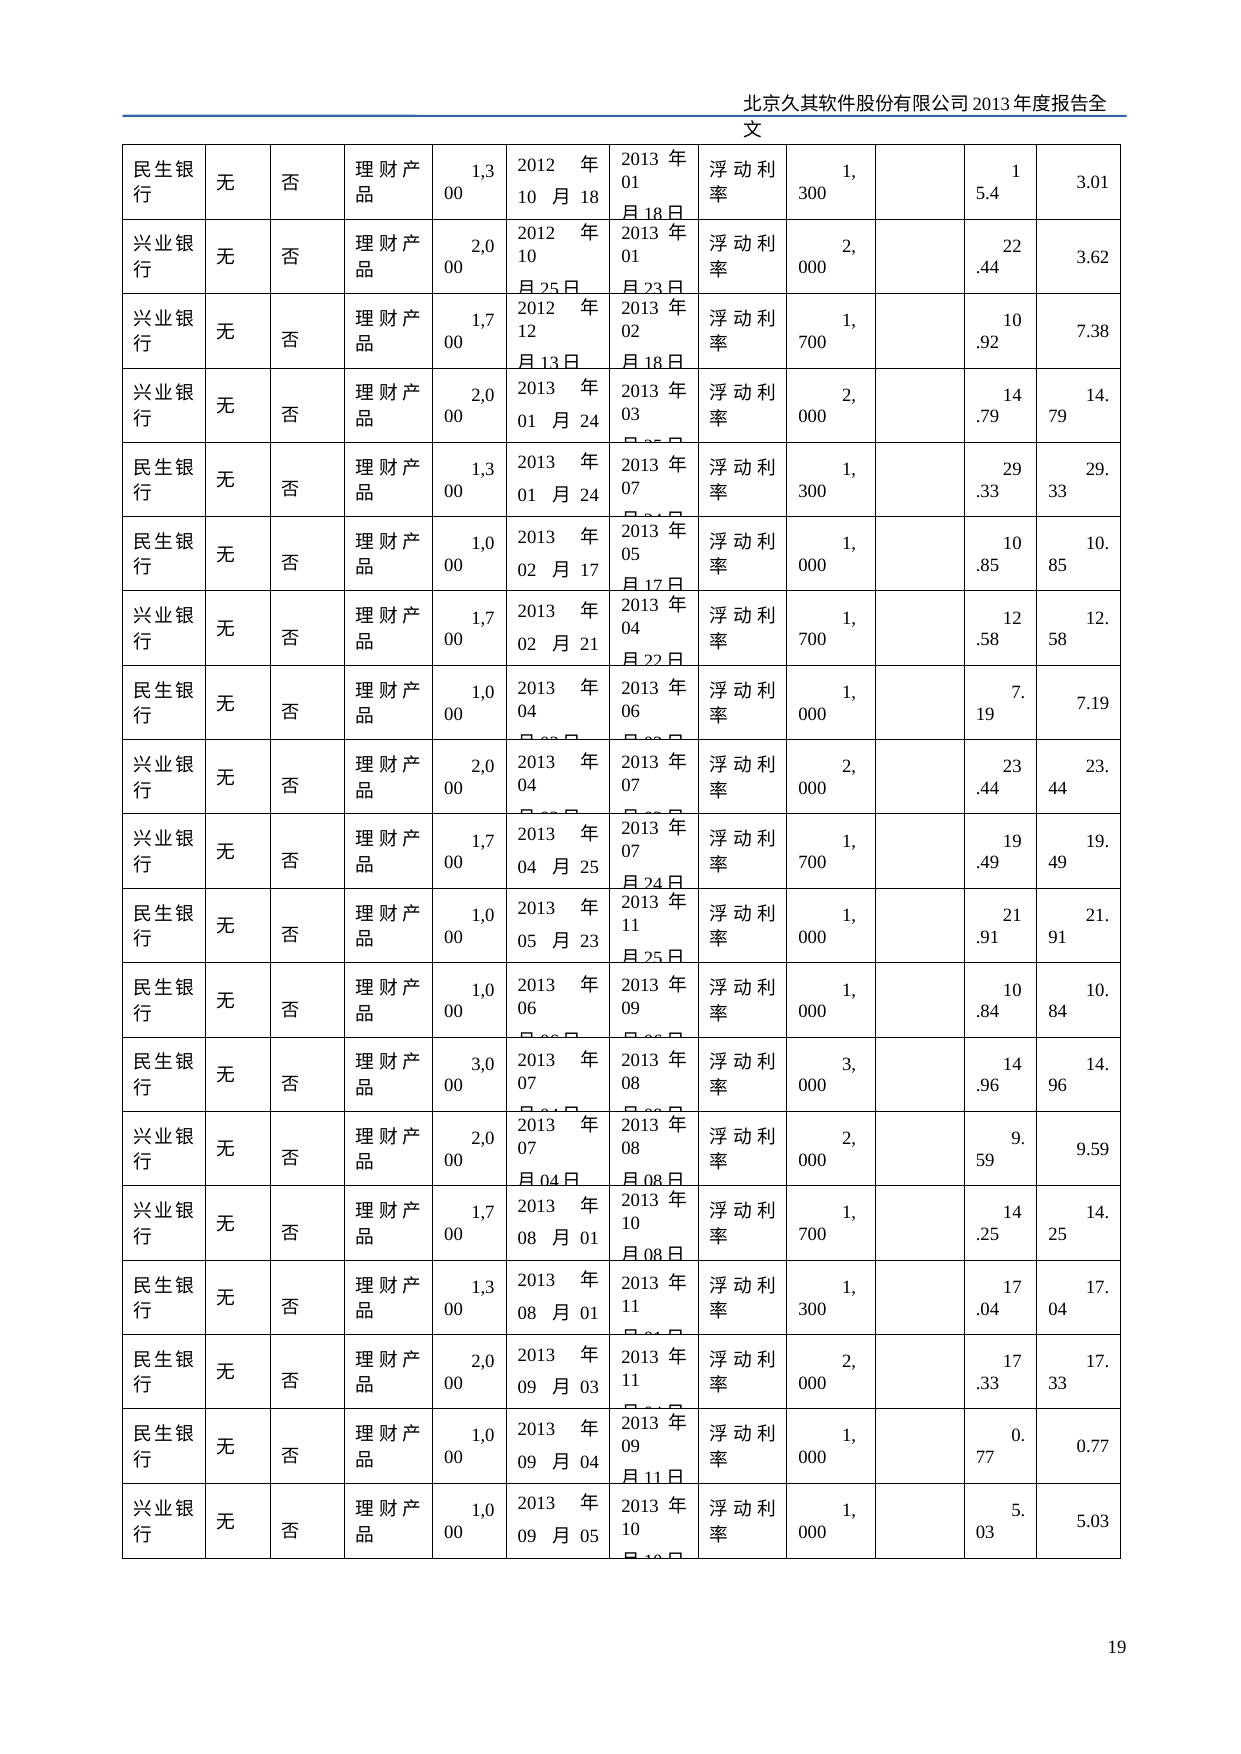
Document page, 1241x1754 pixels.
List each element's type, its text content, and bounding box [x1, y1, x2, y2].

table_cell 2,000 [433, 1112, 506, 1185]
table_cell 2013 年 05 月23日 [507, 889, 609, 962]
table_cell 无 [206, 1484, 270, 1558]
table_cell 否 [271, 889, 344, 962]
table_cell 浮动利率 [699, 814, 786, 888]
table_cell 否 [271, 1335, 344, 1408]
table_header 1,300 [787, 145, 875, 218]
table_cell 民生银行 [123, 1409, 205, 1483]
table_cell 无 [206, 1335, 270, 1408]
table_cell 21.91 [1037, 889, 1120, 962]
table_cell 29.33 [1037, 443, 1120, 516]
table_cell 0.77 [1037, 1409, 1120, 1483]
table_cell 民生银行 [123, 1335, 205, 1408]
table_cell 14.79 [965, 369, 1036, 442]
table_cell 无 [206, 294, 270, 367]
table_cell 14.79 [1037, 369, 1120, 442]
table_cell 2,000 [787, 220, 875, 293]
table_cell 2013 年 06 月06日 [507, 963, 609, 1037]
table_cell 7.19 [965, 666, 1036, 739]
table_cell 兴业银行 [123, 591, 205, 665]
table_cell 无 [206, 740, 270, 813]
table_cell 浮动利率 [699, 1112, 786, 1185]
table_cell 民生银行 [123, 666, 205, 739]
table_cell 理财产品 [345, 963, 432, 1037]
table_cell 1,700 [787, 591, 875, 665]
table_cell 理财产品 [345, 740, 432, 813]
table_cell 2013 年 09 月04日 [507, 1409, 609, 1483]
table_cell 17.04 [1037, 1261, 1120, 1334]
table_cell 2013 年 11 月25日 [610, 889, 698, 962]
table_cell 理财产品 [345, 1038, 432, 1111]
table_cell 17.33 [965, 1335, 1036, 1408]
table_cell 1,000 [787, 889, 875, 962]
table_cell 理财产品 [345, 591, 432, 665]
table_cell 理财产品 [345, 1409, 432, 1483]
table_cell 理财产品 [345, 294, 432, 367]
table_cell [876, 963, 964, 1037]
table_cell 民生银行 [123, 963, 205, 1037]
table_cell 2013 年 02 月17日 [507, 517, 609, 590]
table_header 民生银行 [123, 145, 205, 218]
table_cell [876, 814, 964, 888]
table_cell 1,700 [787, 1186, 875, 1260]
table_cell [876, 1335, 964, 1408]
table_cell 兴业银行 [123, 814, 205, 888]
table_cell 2013 年 04 月03日 [507, 740, 609, 813]
table_cell 民生银行 [123, 889, 205, 962]
table_cell 否 [271, 963, 344, 1037]
table_cell 1,700 [433, 294, 506, 367]
table_cell 民生银行 [123, 443, 205, 516]
table_cell 2013 年 05 月17日 [610, 517, 698, 590]
table_cell 5.03 [965, 1484, 1036, 1558]
table_cell 2013 年 08 月08日 [610, 1038, 698, 1111]
table_cell 10.92 [965, 294, 1036, 367]
table_cell 民生银行 [123, 517, 205, 590]
table_cell 2,000 [433, 740, 506, 813]
table_cell 理财产品 [345, 666, 432, 739]
table_cell 2013 年 09 月03日 [507, 1335, 609, 1408]
table_cell 理财产品 [345, 1186, 432, 1260]
table_cell 1,000 [787, 517, 875, 590]
table_cell [876, 1484, 964, 1558]
table_cell 兴业银行 [123, 740, 205, 813]
table_cell 兴业银行 [123, 1186, 205, 1260]
table_cell 2013 年 03 月25日 [610, 369, 698, 442]
table_cell 浮动利率 [699, 1484, 786, 1558]
table_cell 理财产品 [345, 814, 432, 888]
table_cell 7.19 [1037, 666, 1120, 739]
table_cell [876, 1038, 964, 1111]
table_cell 1,000 [787, 1484, 875, 1558]
table_cell 浮动利率 [699, 1335, 786, 1408]
table_cell 无 [206, 1409, 270, 1483]
table_cell 23.44 [1037, 740, 1120, 813]
table_cell 2013 年 02 月18日 [610, 294, 698, 367]
table_cell 9.59 [1037, 1112, 1120, 1185]
table_header 无 [206, 145, 270, 218]
table_cell 无 [206, 1112, 270, 1185]
table_cell 5.03 [1037, 1484, 1120, 1558]
table_cell 17.33 [1037, 1335, 1120, 1408]
table_cell 2013 年 09 月11日 [610, 1409, 698, 1483]
table_cell 2013 年 10 月10日 [610, 1484, 698, 1558]
table_cell 否 [271, 666, 344, 739]
table_header 15.4 [965, 145, 1036, 218]
table_cell 1,300 [433, 1261, 506, 1334]
table_cell 无 [206, 1038, 270, 1111]
table_cell 1,700 [787, 814, 875, 888]
table_cell 1,000 [433, 963, 506, 1037]
table_cell 兴业银行 [123, 1484, 205, 1558]
table_cell 否 [271, 814, 344, 888]
table_cell 2013 年 04 月22日 [610, 591, 698, 665]
table_cell 无 [206, 443, 270, 516]
table_cell 否 [271, 517, 344, 590]
table_cell [876, 666, 964, 739]
table_cell 2013 年 08 月08日 [610, 1112, 698, 1185]
table_cell 2013 年 06 月03日 [610, 666, 698, 739]
table_cell [876, 591, 964, 665]
table_cell 否 [271, 591, 344, 665]
table_cell 10.85 [965, 517, 1036, 590]
table_cell 12.58 [1037, 591, 1120, 665]
table_cell 1,000 [787, 666, 875, 739]
table_cell 否 [271, 294, 344, 367]
table_cell 无 [206, 517, 270, 590]
table_cell [876, 1186, 964, 1260]
table_cell [876, 740, 964, 813]
table_header 浮动利率 [699, 145, 786, 218]
table_cell 否 [271, 1186, 344, 1260]
table_cell 否 [271, 1409, 344, 1483]
table_cell 2013 年 09 月06日 [610, 963, 698, 1037]
table_cell 理财产品 [345, 369, 432, 442]
table_cell 理财产品 [345, 443, 432, 516]
table_cell 2013 年 10 月08日 [610, 1186, 698, 1260]
table_cell 14.96 [1037, 1038, 1120, 1111]
table_cell 无 [206, 1261, 270, 1334]
table_cell 1,700 [433, 1186, 506, 1260]
table_cell 2,000 [787, 1112, 875, 1185]
table_cell 2,000 [433, 369, 506, 442]
table_cell 2,000 [787, 740, 875, 813]
table_cell 浮动利率 [699, 963, 786, 1037]
table_cell 否 [271, 369, 344, 442]
table_cell 10.84 [965, 963, 1036, 1037]
table_cell 3.62 [1037, 220, 1120, 293]
table_cell [876, 889, 964, 962]
table_cell 浮动利率 [699, 1261, 786, 1334]
table_cell 否 [271, 1112, 344, 1185]
table_cell 2013 年 11 月04日 [610, 1335, 698, 1408]
table_cell 无 [206, 1186, 270, 1260]
table_cell 1,000 [433, 517, 506, 590]
table_cell 浮动利率 [699, 1186, 786, 1260]
table_header 2012 年 10 月18日 [507, 145, 609, 218]
table_cell 2013 年 07 月24日 [610, 443, 698, 516]
table_header 2013 年 01 月18日 [610, 145, 698, 218]
table_cell 理财产品 [345, 1484, 432, 1558]
table_cell 浮动利率 [699, 591, 786, 665]
table_cell 无 [206, 814, 270, 888]
table_cell 2013 年 09 月05日 [507, 1484, 609, 1558]
table_cell [876, 517, 964, 590]
table_cell 2012 年 12 月13日 [507, 294, 609, 367]
table_cell 浮动利率 [699, 740, 786, 813]
table_cell 7.38 [1037, 294, 1120, 367]
table_cell 2013 年 08 月01日 [507, 1261, 609, 1334]
table_cell 无 [206, 666, 270, 739]
table_cell 1,700 [787, 294, 875, 367]
table_cell 14.25 [965, 1186, 1036, 1260]
table_cell 理财产品 [345, 1112, 432, 1185]
table_cell 3,000 [787, 1038, 875, 1111]
table_cell 0.77 [965, 1409, 1036, 1483]
table_cell 2013 年 01 月23日 [610, 220, 698, 293]
table_cell [876, 1409, 964, 1483]
table_cell 2013 年 01 月24日 [507, 369, 609, 442]
table_cell 2013 年 07 月03日 [610, 740, 698, 813]
table_cell 否 [271, 740, 344, 813]
table_cell 兴业银行 [123, 220, 205, 293]
table_cell 兴业银行 [123, 369, 205, 442]
table_cell 民生银行 [123, 1261, 205, 1334]
table_cell 2013 年 07 月04日 [507, 1038, 609, 1111]
table_header 否 [271, 145, 344, 218]
table_cell 14.96 [965, 1038, 1036, 1111]
table_cell 1,700 [433, 591, 506, 665]
table_cell 否 [271, 1484, 344, 1558]
table_cell 浮动利率 [699, 220, 786, 293]
table_cell 1,000 [433, 1409, 506, 1483]
table_cell 2,000 [787, 369, 875, 442]
table_cell 浮动利率 [699, 889, 786, 962]
table_cell [876, 369, 964, 442]
table_cell 2013 年 01 月24日 [507, 443, 609, 516]
table_cell 兴业银行 [123, 1112, 205, 1185]
table_cell 1,700 [433, 814, 506, 888]
table_cell 2012 年 10 月25日 [507, 220, 609, 293]
table_cell 23.44 [965, 740, 1036, 813]
table_cell 1,000 [433, 889, 506, 962]
table_cell 22.44 [965, 220, 1036, 293]
table_cell 无 [206, 963, 270, 1037]
table_cell 理财产品 [345, 1261, 432, 1334]
table_cell [876, 443, 964, 516]
table_cell 12.58 [965, 591, 1036, 665]
table_cell 10.84 [1037, 963, 1120, 1037]
table_cell 1,000 [433, 666, 506, 739]
table_cell 2013 年 04 月03日 [507, 666, 609, 739]
table_cell 理财产品 [345, 1335, 432, 1408]
table_cell [876, 1112, 964, 1185]
table_cell 3,000 [433, 1038, 506, 1111]
table_cell 无 [206, 889, 270, 962]
table_cell 否 [271, 443, 344, 516]
table_cell 2013 年 07 月24日 [610, 814, 698, 888]
table_cell 17.04 [965, 1261, 1036, 1334]
table_cell 理财产品 [345, 889, 432, 962]
table_cell [876, 1261, 964, 1334]
table_header 理财产品 [345, 145, 432, 218]
table_cell 浮动利率 [699, 666, 786, 739]
table_cell 浮动利率 [699, 1409, 786, 1483]
table_cell 2,000 [787, 1335, 875, 1408]
table_cell 19.49 [1037, 814, 1120, 888]
table_cell 2,000 [433, 220, 506, 293]
table_cell 浮动利率 [699, 369, 786, 442]
table_cell 理财产品 [345, 517, 432, 590]
table_cell 民生银行 [123, 1038, 205, 1111]
table_cell 浮动利率 [699, 517, 786, 590]
table_cell 1,300 [787, 1261, 875, 1334]
table_cell 10.85 [1037, 517, 1120, 590]
table_cell 1,000 [787, 963, 875, 1037]
table_cell 19.49 [965, 814, 1036, 888]
table_cell [876, 294, 964, 367]
table_cell 否 [271, 1261, 344, 1334]
table_cell 无 [206, 220, 270, 293]
table_header [876, 145, 964, 218]
table_cell 2013 年 08 月01日 [507, 1186, 609, 1260]
table_cell 否 [271, 220, 344, 293]
table_cell 29.33 [965, 443, 1036, 516]
table_cell 无 [206, 369, 270, 442]
table_cell 浮动利率 [699, 443, 786, 516]
table_header 1,300 [433, 145, 506, 218]
table_cell 浮动利率 [699, 1038, 786, 1111]
table_cell 兴业银行 [123, 294, 205, 367]
table_cell 2013 年 11 月01日 [610, 1261, 698, 1334]
table_cell 2013 年 04 月25日 [507, 814, 609, 888]
table_cell 2,000 [433, 1335, 506, 1408]
table_cell 9.59 [965, 1112, 1036, 1185]
table_cell 浮动利率 [699, 294, 786, 367]
table_cell 21.91 [965, 889, 1036, 962]
table_cell 2013 年 07 月04日 [507, 1112, 609, 1185]
table_cell [876, 220, 964, 293]
table_cell 理财产品 [345, 220, 432, 293]
table_cell 2013 年 02 月21日 [507, 591, 609, 665]
table_cell 14.25 [1037, 1186, 1120, 1260]
table_cell 1,000 [433, 1484, 506, 1558]
table_cell 1,300 [433, 443, 506, 516]
table_cell 无 [206, 591, 270, 665]
table_header 3.01 [1037, 145, 1120, 218]
table_cell 1,300 [787, 443, 875, 516]
table_cell 否 [271, 1038, 344, 1111]
table_cell 1,000 [787, 1409, 875, 1483]
